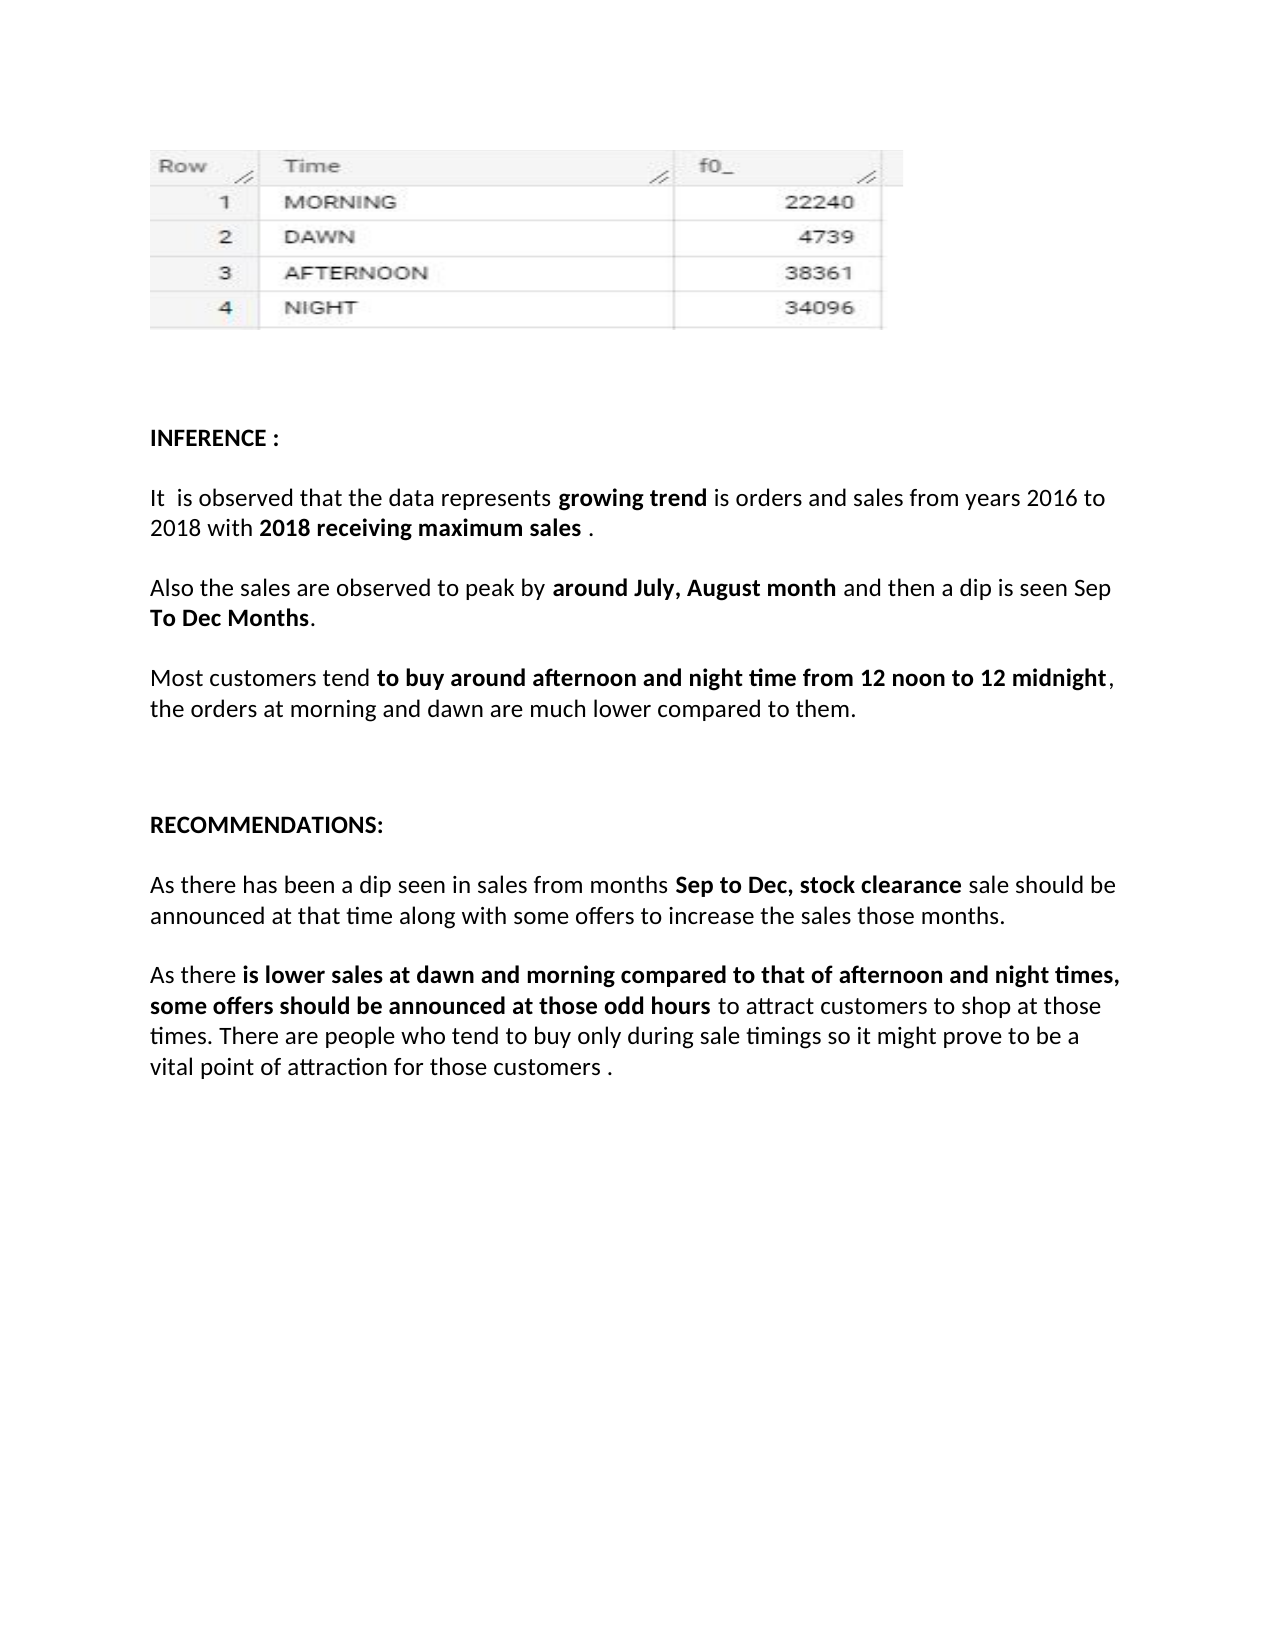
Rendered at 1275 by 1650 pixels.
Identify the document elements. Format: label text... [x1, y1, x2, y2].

text INFERENCE : [150, 422, 1125, 453]
picture [150, 150, 904, 330]
text As there has been a dip seen in sales from months Sep to Dec, stock clearance sale should be announced at that time along with some offers to increase the sales those months. [150, 869, 1125, 930]
text Also the sales are observed to peak by around July, August month and then a dip is seen Sep To Dec Months. [150, 572, 1125, 633]
text It is observed that the data represents growing trend is orders and sales from years 2016 to 2018 with 2018 receiving maximum sales . [150, 482, 1125, 543]
text Most customers tend to buy around afternoon and night time from 12 noon to 12 midnight, the orders at morning and dawn are much lower compared to them. [150, 662, 1125, 723]
text As there is lower sales at dawn and morning compared to that of afternoon and night times, some offers should be announced at those odd hours to attract customers to shop at those times. There are people who tend to buy only during sale timings so it might prove to be a vital point of attraction for those customers . [150, 959, 1125, 1082]
text RECOMMENDATIONS: [150, 809, 1125, 840]
